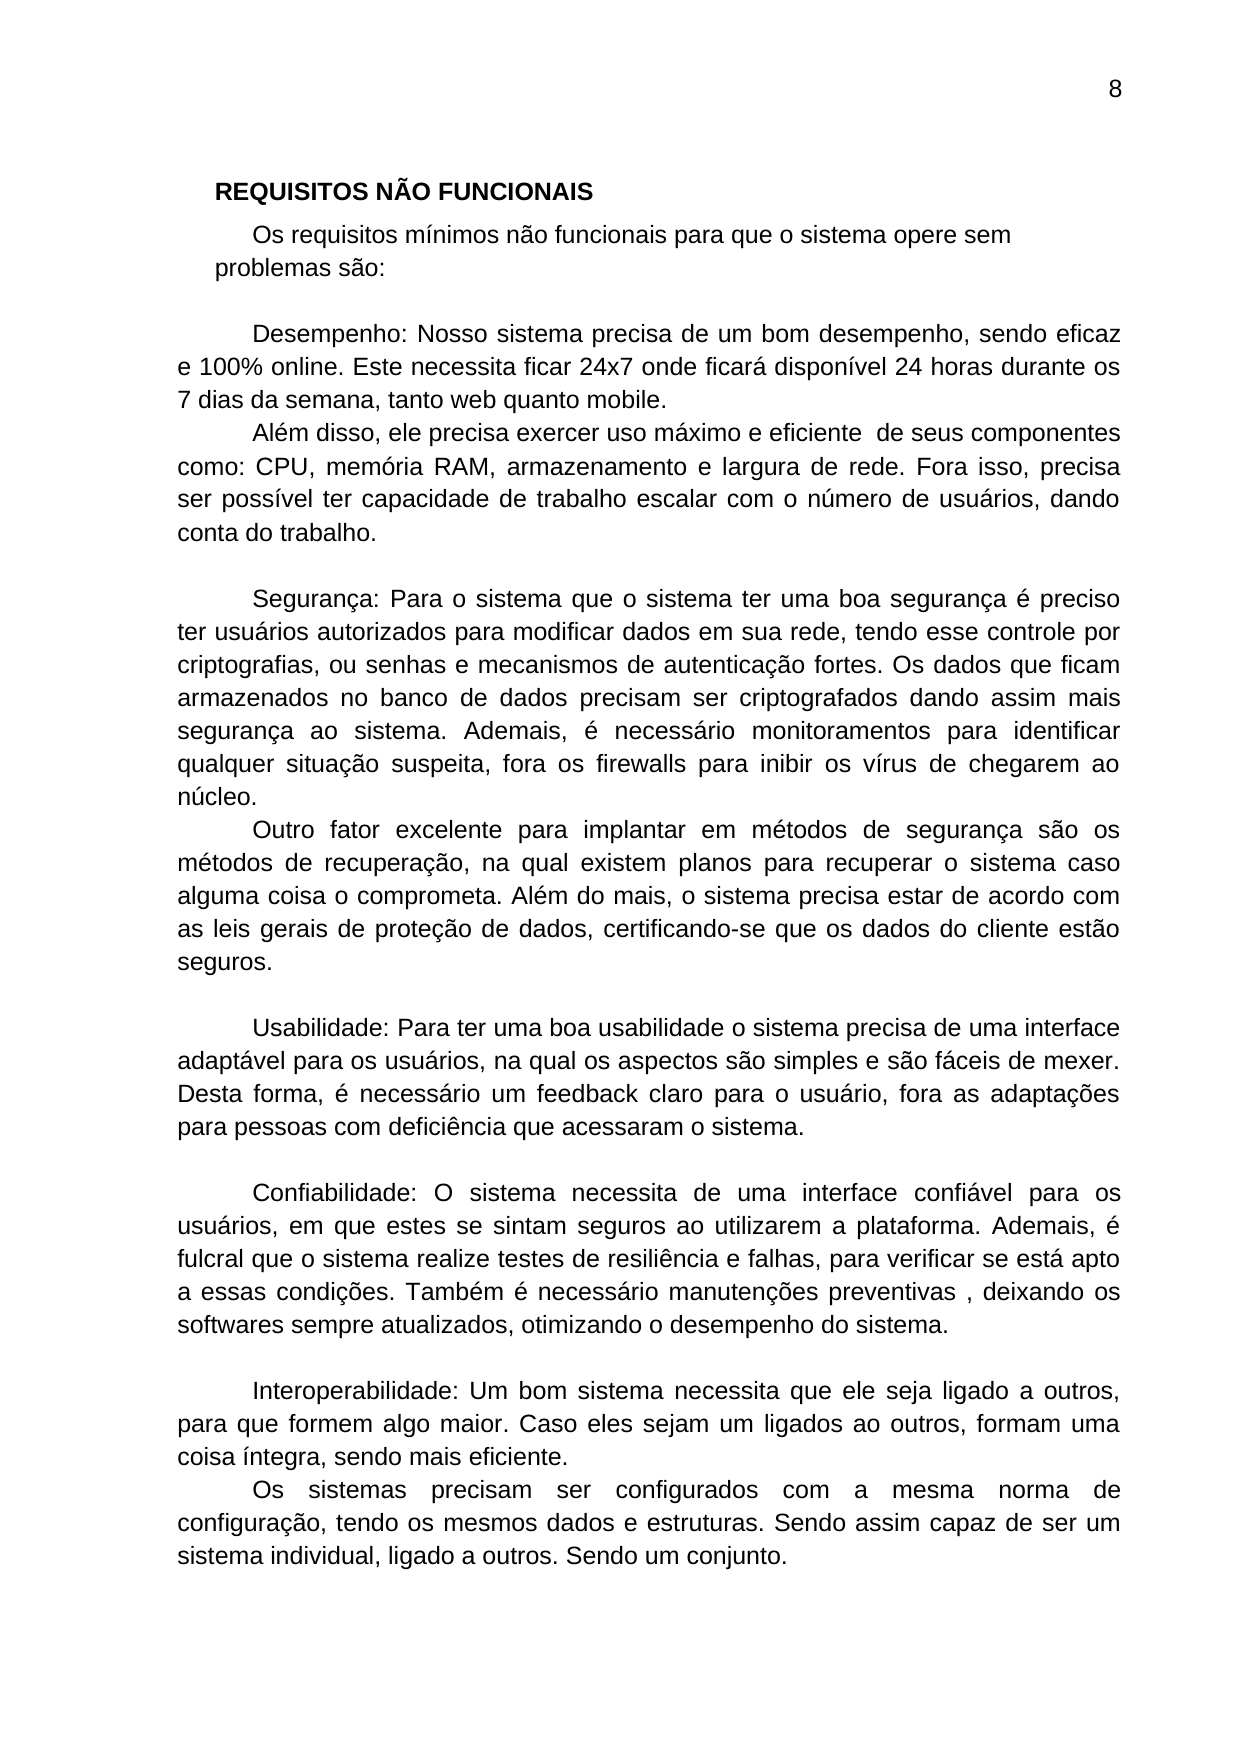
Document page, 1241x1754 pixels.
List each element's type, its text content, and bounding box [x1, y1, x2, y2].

text Usabilidade: Para ter uma boa usabilidade o sistema precisa de uma interface adaptável para os usuários, na qual os aspectos são simples e são fáceis de mexer. Desta forma, é necessário um feedback claro para o usuário, fora as adaptações para pessoas com deficiência que acessaram o sistema. [177, 1013, 1122, 1141]
text Outro fator excelente para implantar em métodos de segurança são os métodos de recuperação, na qual existem planos para recuperar o sistema caso alguma coisa o comprometa. Além do mais, o sistema precisa estar de acordo com as leis gerais de proteção de dados, certificando-se que os dados do cliente estão seguros. [177, 815, 1122, 976]
text Além disso, ele precisa exercer uso máximo e eficiente de seus componentes como: CPU, memória RAM, armazenamento e largura de rede. Fora isso, precisa ser possível ter capacidade de trabalho escalar com o número de usuários, dando conta do trabalho. [177, 418, 1122, 546]
text Desempenho: Nosso sistema precisa de um bom desempenho, sendo eficaz e 100% online. Este necessita ficar 24x7 onde ficará disponível 24 horas durante os 7 dias da semana, tanto web quanto mobile. [177, 319, 1122, 414]
subtitle REQUISITOS NÃO FUNCIONAIS [214, 177, 1122, 206]
text Os sistemas precisam ser configurados com a mesma norma de configuração, tendo os mesmos dados e estruturas. Sendo assim capaz de ser um sistema individual, ligado a outros. Sendo um conjunto. [177, 1475, 1122, 1570]
text Confiabilidade: O sistema necessita de uma interface confiável para os usuários, em que estes se sintam seguros ao utilizarem a plataforma. Ademais, é fulcral que o sistema realize testes de resiliência e falhas, para verificar se está apto a essas condições. Também é necessário manutenções preventivas , deixando os softwares sempre atualizados, otimizando o desempenho do sistema. [177, 1178, 1122, 1339]
text Os requisitos mínimos não funcionais para que o sistema opere sem problemas são: [214, 220, 1122, 282]
text Segurança: Para o sistema que o sistema ter uma boa segurança é preciso ter usuários autorizados para modificar dados em sua rede, tendo esse controle por criptografias, ou senhas e mecanismos de autenticação fortes. Os dados que ficam armazenados no banco de dados precisam ser criptografados dando assim mais segurança ao sistema. Ademais, é necessário monitoramentos para identificar qualquer situação suspeita, fora os firewalls para inibir os vírus de chegarem ao núcleo. [177, 583, 1122, 810]
text Interoperabilidade: Um bom sistema necessita que ele seja ligado a outros, para que formem algo maior. Caso eles sejam um ligados ao outros, formam uma coisa íntegra, sendo mais eficiente. [177, 1376, 1122, 1471]
